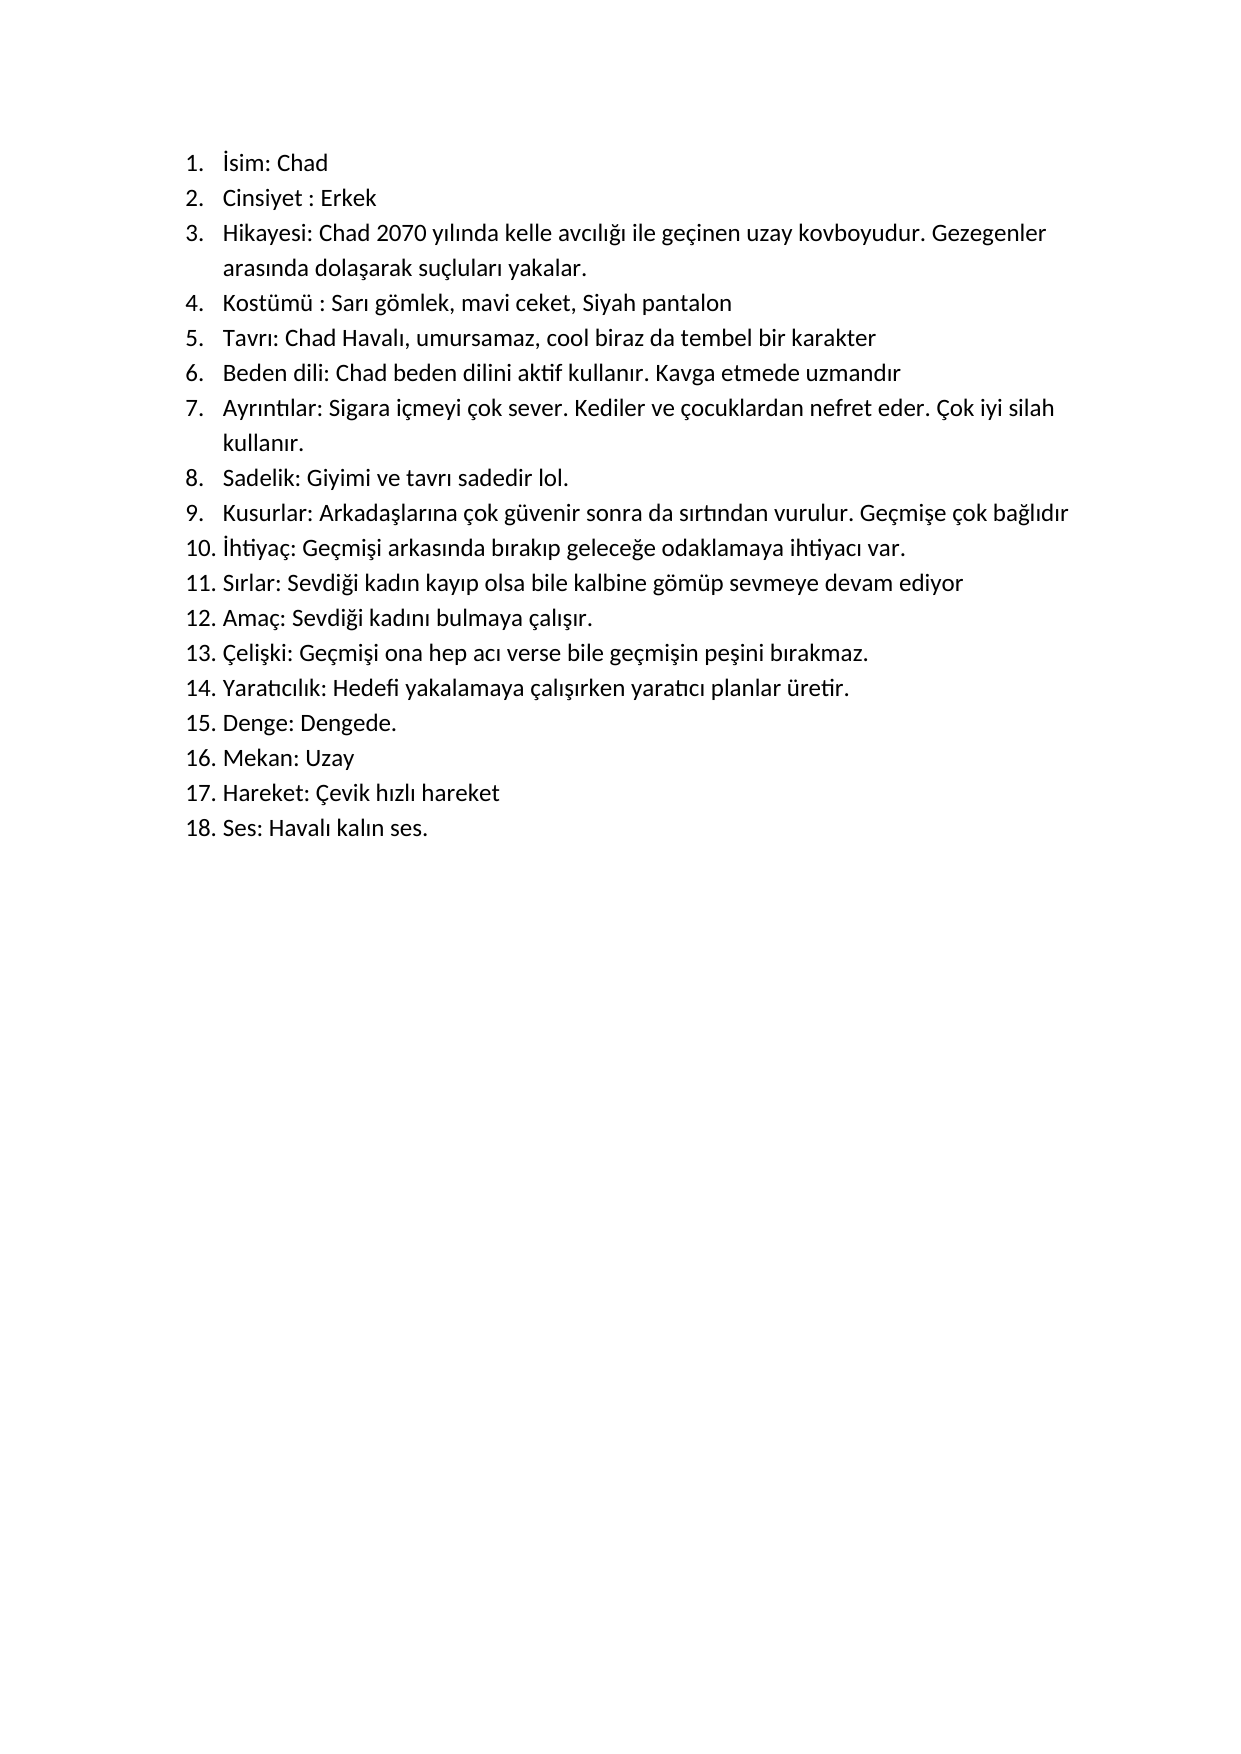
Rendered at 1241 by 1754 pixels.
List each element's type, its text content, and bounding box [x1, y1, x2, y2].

list Amaç: Sevdiği kadını bulmaya çalışır. [185, 603, 1093, 633]
list İhtiyaç: Geçmişi arkasında bırakıp geleceğe odaklamaya ihtiyacı var. [185, 533, 1093, 563]
list Cinsiyet : Erkek [185, 183, 1093, 213]
list Çelişki: Geçmişi ona hep acı verse bile geçmişin peşini bırakmaz. [185, 638, 1093, 668]
list Denge: Dengede. [185, 708, 1093, 738]
list Ayrıntılar: Sigara içmeyi çok sever. Kediler ve çocuklardan nefret eder. Çok iyi silah kullanır. [185, 393, 1093, 458]
list Hareket: Çevik hızlı hareket [185, 778, 1093, 808]
list Ses: Havalı kalın ses. [185, 813, 1093, 843]
list Kostümü : Sarı gömlek, mavi ceket, Siyah pantalon [185, 288, 1093, 318]
list Hikayesi: Chad 2070 yılında kelle avcılığı ile geçinen uzay kovboyudur. Gezegenler arasında dolaşarak suçluları yakalar. [185, 218, 1093, 283]
list Kusurlar: Arkadaşlarına çok güvenir sonra da sırtından vurulur. Geçmişe çok bağlıdır [185, 498, 1093, 528]
list Tavrı: Chad Havalı, umursamaz, cool biraz da tembel bir karakter [185, 323, 1093, 353]
list İsim: Chad [185, 148, 1093, 178]
list Yaratıcılık: Hedefi yakalamaya çalışırken yaratıcı planlar üretir. [185, 673, 1093, 703]
list Beden dili: Chad beden dilini aktif kullanır. Kavga etmede uzmandır [185, 358, 1093, 388]
list Sırlar: Sevdiği kadın kayıp olsa bile kalbine gömüp sevmeye devam ediyor [185, 568, 1093, 598]
list Sadelik: Giyimi ve tavrı sadedir lol. [185, 463, 1093, 493]
list Mekan: Uzay [185, 743, 1093, 773]
